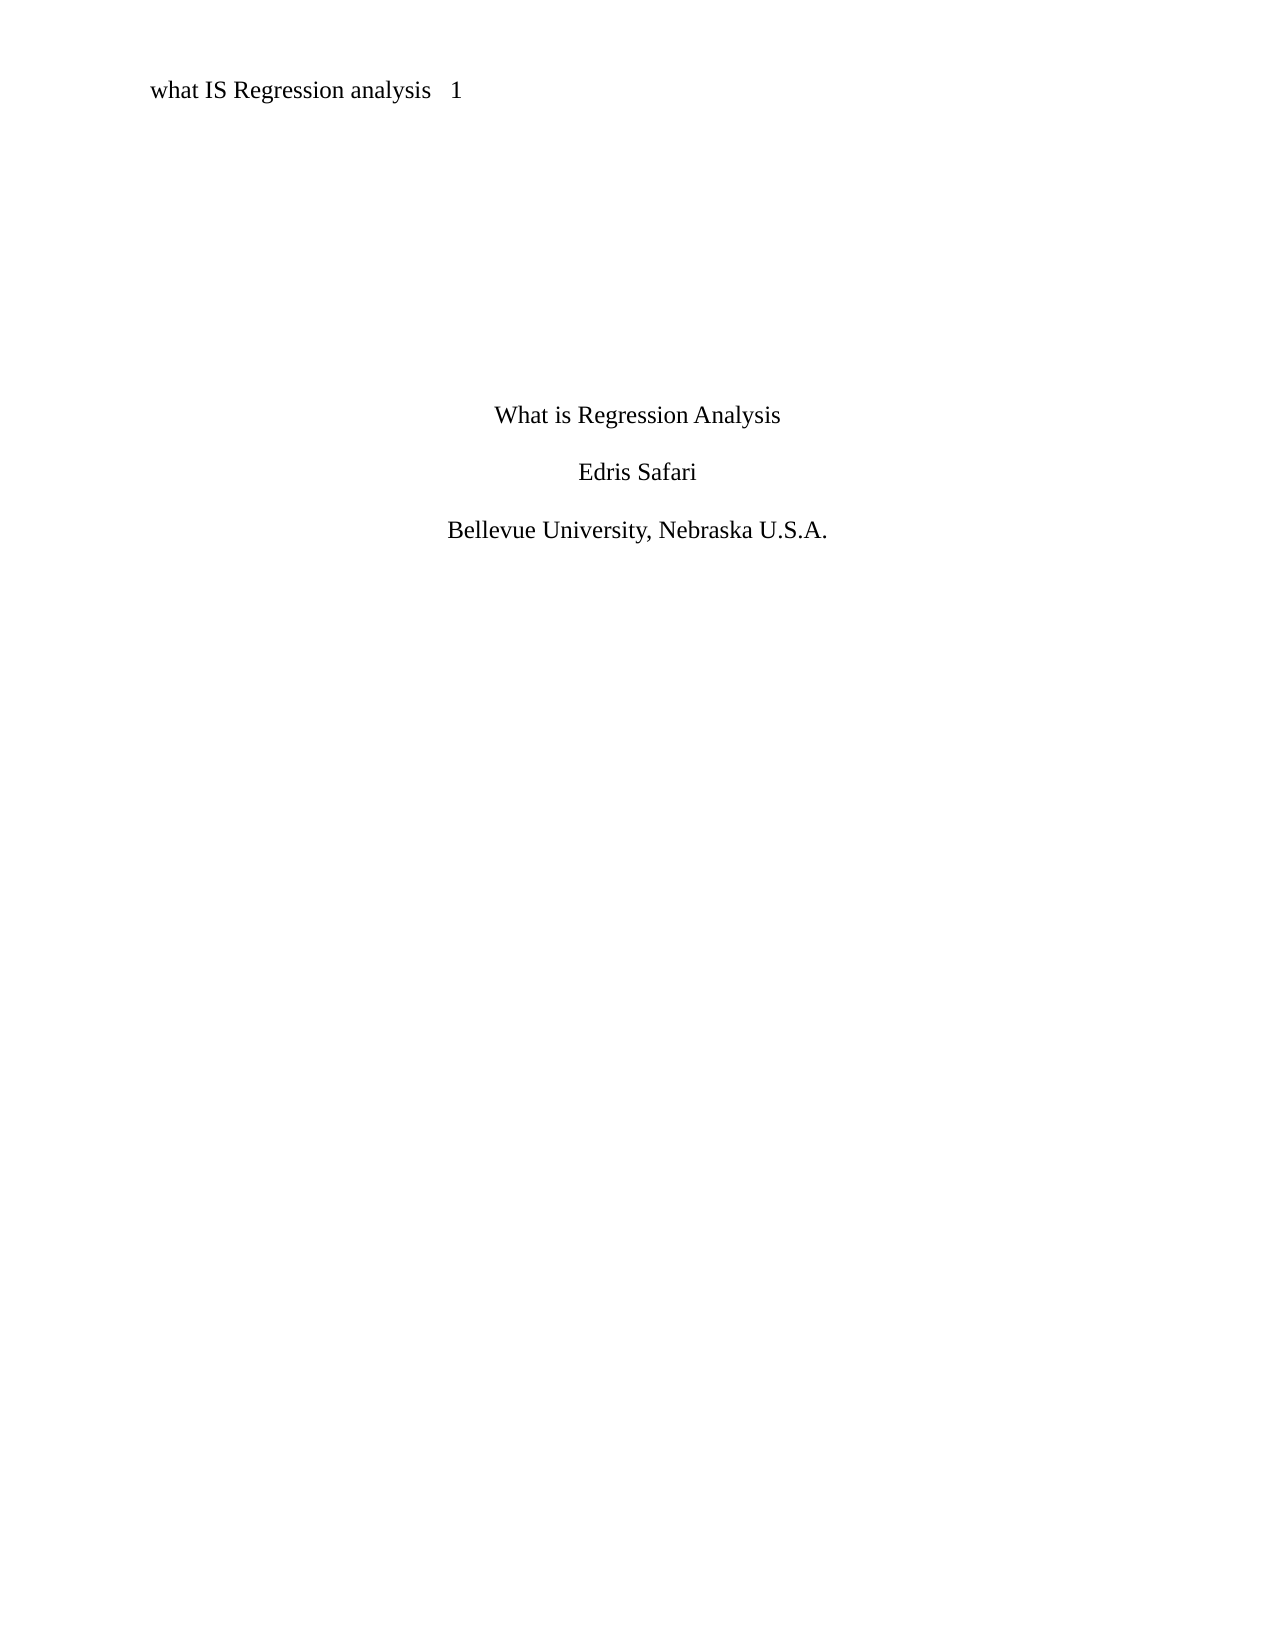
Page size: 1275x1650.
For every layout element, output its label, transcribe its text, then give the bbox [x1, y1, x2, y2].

title Bellevue University, Nebraska U.S.A. [150, 515, 1125, 544]
title Edris Safari [150, 457, 1125, 486]
